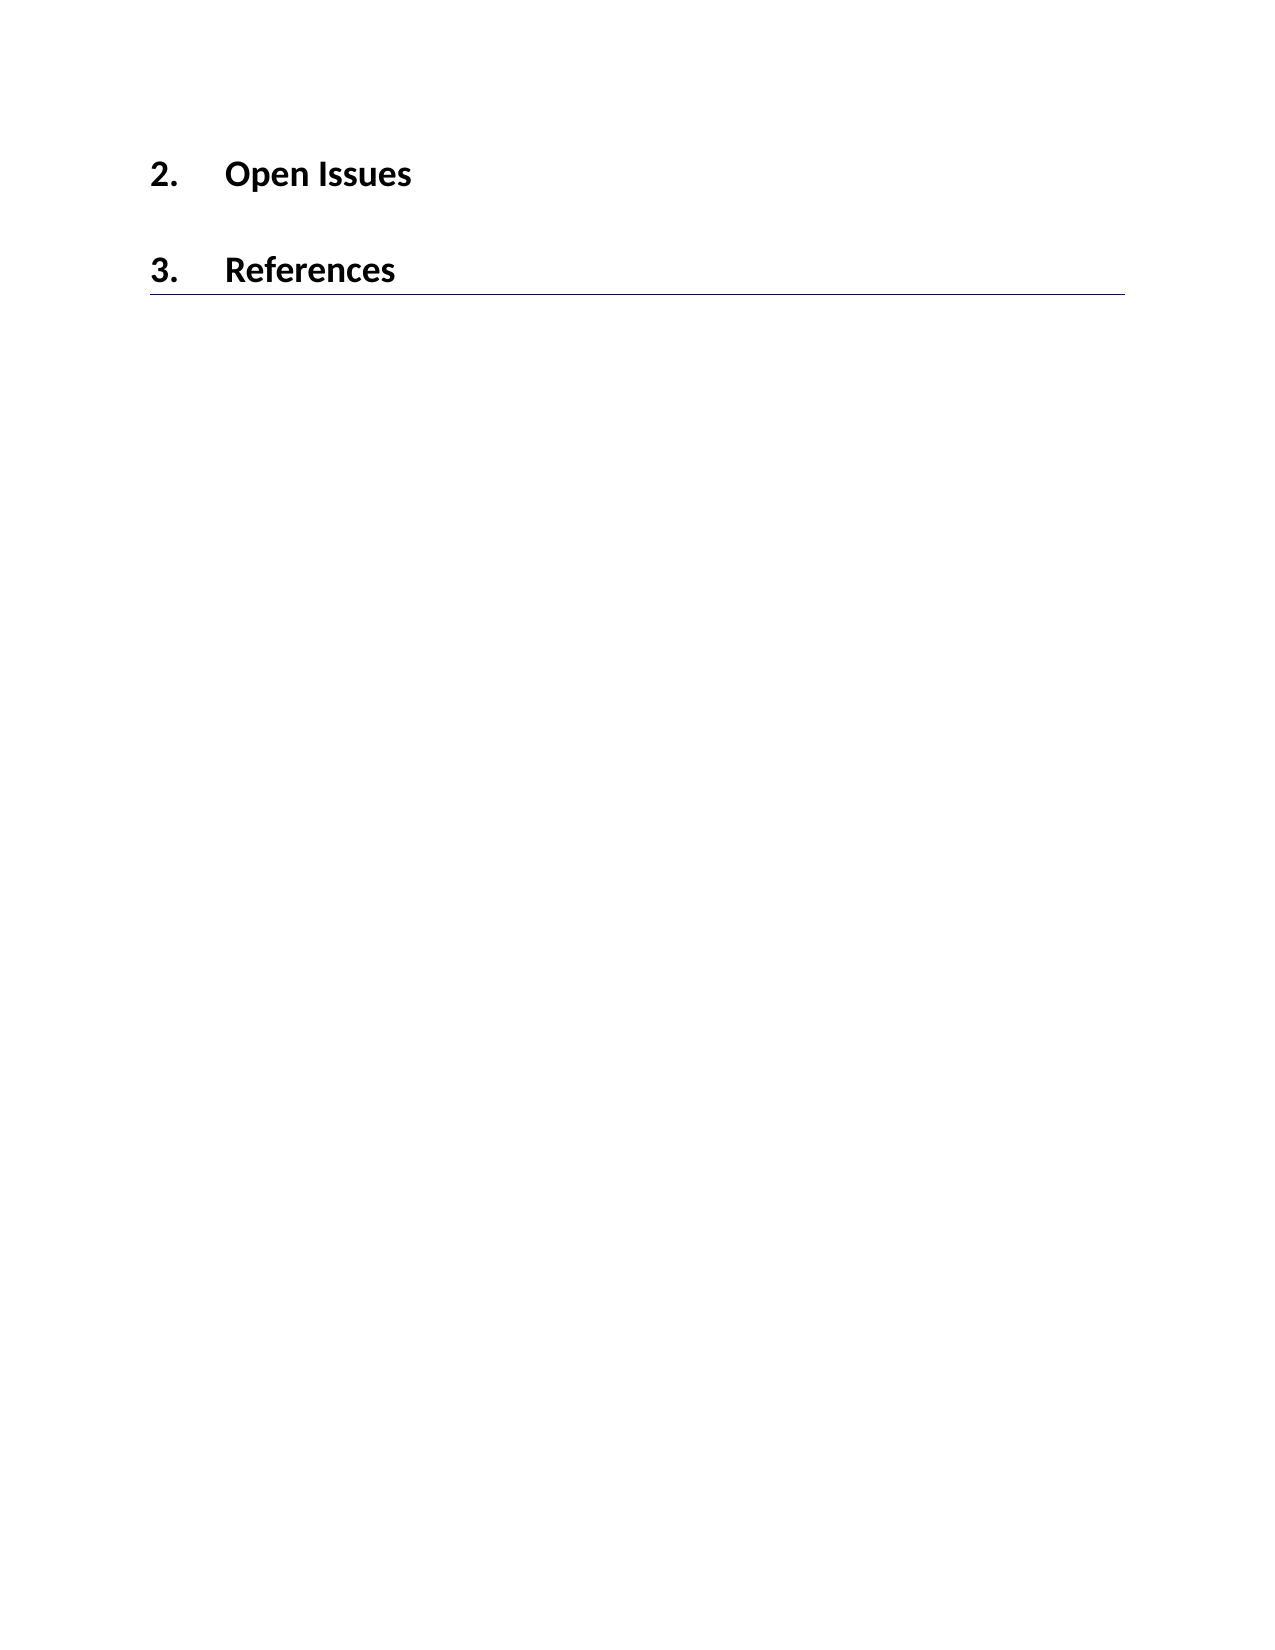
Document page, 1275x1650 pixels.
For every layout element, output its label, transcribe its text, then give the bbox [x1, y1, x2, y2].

subtitle References [150, 246, 1125, 294]
subtitle Open Issues [150, 150, 1125, 196]
